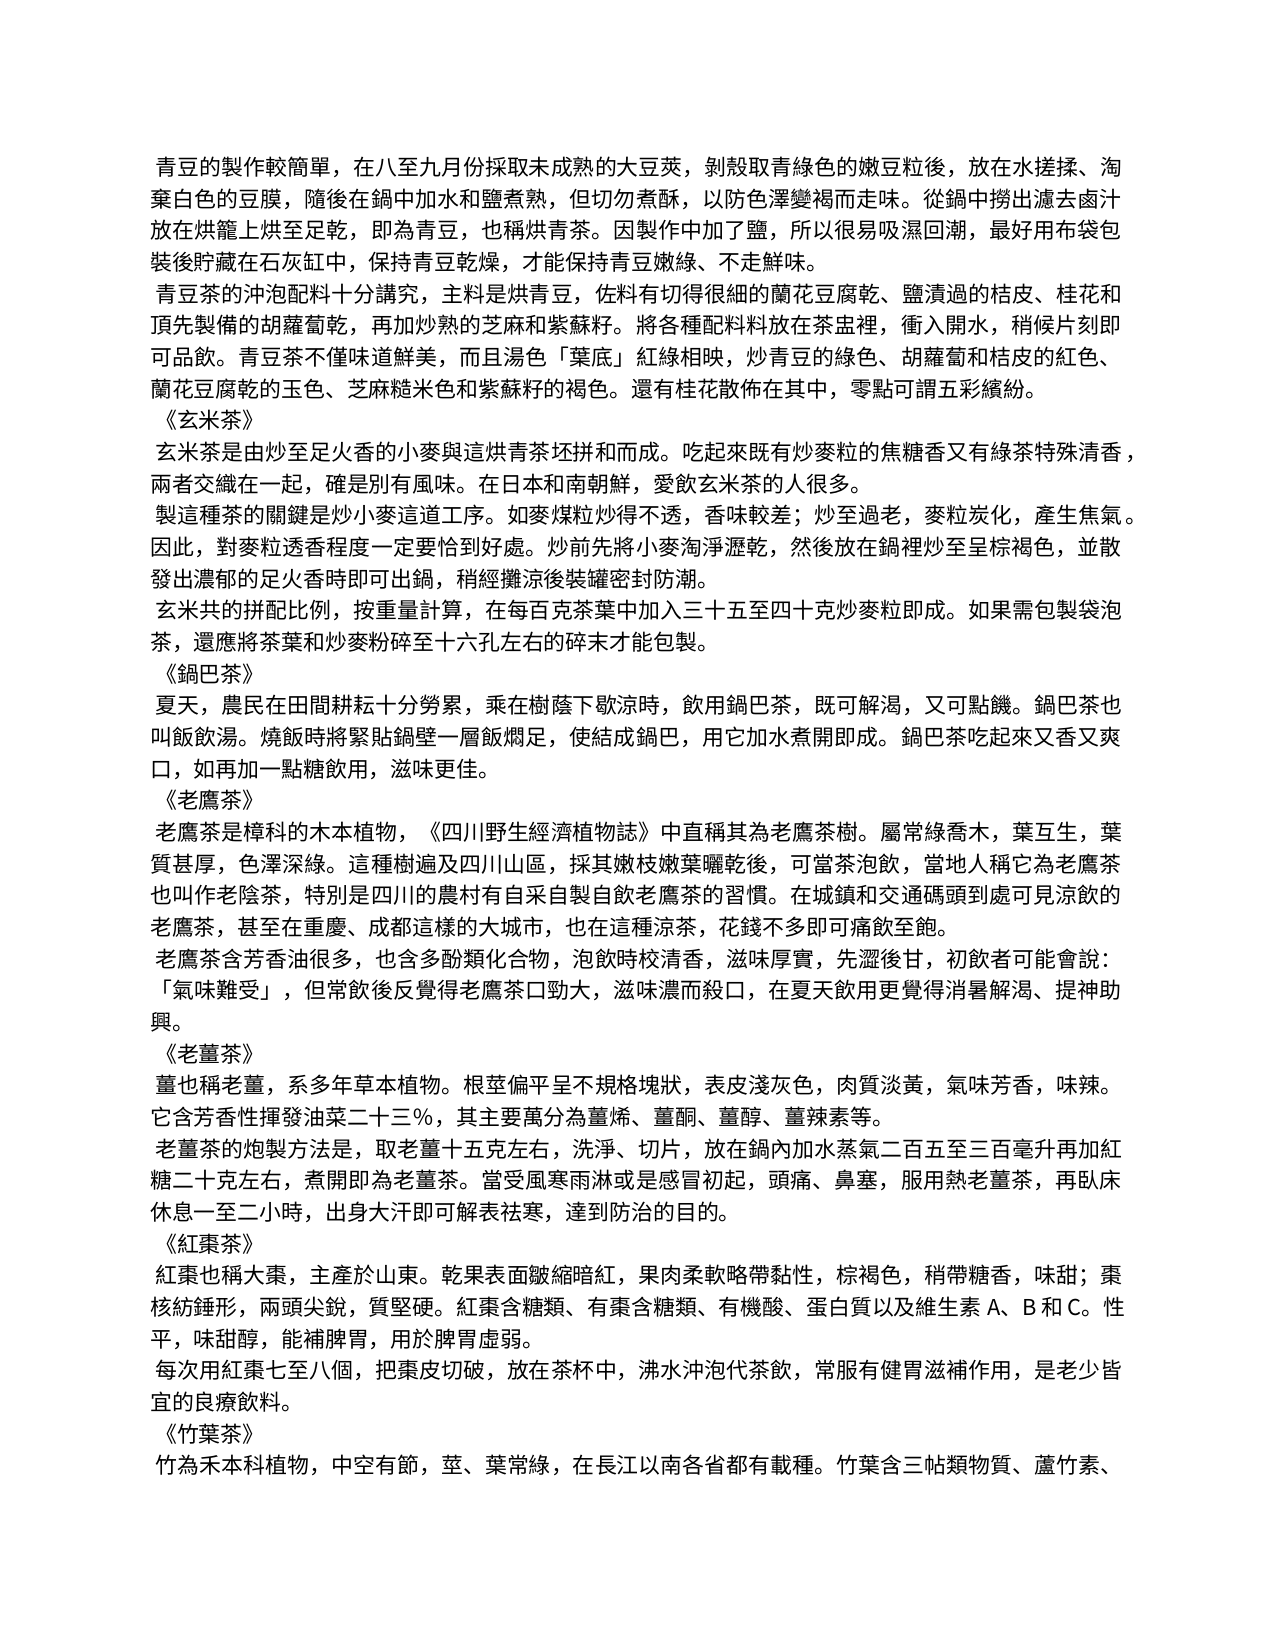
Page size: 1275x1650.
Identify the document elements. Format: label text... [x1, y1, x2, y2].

text 玄米茶是由炒至足火香的小麥與這烘青茶坯拼和而成。吃起來既有炒麥粒的焦糖香又有綠茶特殊清香，兩者交織在一起，確是別有風味。在日本和南朝鮮，愛飲玄米茶的人很多。 [150, 435, 1125, 498]
text 紅棗也稱大棗，主產於山東。乾果表面皺縮暗紅，果肉柔軟略帶黏性，棕褐色，稍帶糖香，味甜；棗核紡錘形，兩頭尖銳，質堅硬。紅棗含糖類、有棗含糖類、有機酸、蛋白質以及維生素A、B和C。性平，味甜醇，能補脾胃，用於脾胃虛弱。 [150, 1258, 1125, 1353]
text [150, 1448, 1125, 1480]
text 《竹葉茶》 [150, 1417, 1125, 1448]
text 《老鷹茶》 [150, 783, 1125, 815]
text 《紅棗茶》 [150, 1227, 1125, 1258]
text 《鍋巴茶》 [150, 657, 1125, 688]
text 夏天，農民在田間耕耘十分勞累，乘在樹蔭下歇涼時，飲用鍋巴茶，既可解渴，又可點饑。鍋巴茶也叫飯飲湯。燒飯時將緊貼鍋壁一層飯燜足，使結成鍋巴，用它加水煮開即成。鍋巴茶吃起來又香又爽口，如再加一點糖飲用，滋味更佳。 [150, 688, 1125, 783]
text 青豆的製作較簡單，在八至九月份採取未成熟的大豆莢，剝殼取青綠色的嫩豆粒後，放在水搓揉、淘棄白色的豆膜，隨後在鍋中加水和鹽煮熟，但切勿煮酥，以防色澤變褐而走味。從鍋中撈出濾去鹵汁放在烘籠上烘至足乾，即為青豆，也稱烘青茶。因製作中加了鹽，所以很易吸濕回潮，最好用布袋包裝後貯藏在石灰缸中，保持青豆乾燥，才能保持青豆嫩綠、不走鮮味。 [150, 150, 1125, 277]
text 製這種茶的關鍵是炒小麥這道工序。如麥煤粒炒得不透，香味較差；炒至過老，麥粒炭化，產生焦氣。因此，對麥粒透香程度一定要恰到好處。炒前先將小麥淘淨瀝乾，然後放在鍋裡炒至呈棕褐色，並散發出濃郁的足火香時即可出鍋，稍經攤涼後裝罐密封防潮。 [150, 498, 1125, 593]
text 玄米共的拼配比例，按重量計算，在每百克茶葉中加入三十五至四十克炒麥粒即成。如果需包製袋泡茶，還應將茶葉和炒麥粉碎至十六孔左右的碎末才能包製。 [150, 593, 1125, 657]
text 薑也稱老薑，系多年草本植物。根莖偏平呈不規格塊狀，表皮淺灰色，肉質淡黃，氣味芳香，味辣。它含芳香性揮發油菜二十三％，其主要萬分為薑烯、薑酮、薑醇、薑辣素等。 [150, 1068, 1125, 1132]
text 青豆茶的沖泡配料十分講究，主料是烘青豆，佐料有切得很細的蘭花豆腐乾、鹽漬過的桔皮、桂花和頂先製備的胡蘿蔔乾，再加炒熟的芝麻和紫蘇籽。將各種配料料放在茶盅裡，衝入開水，稍候片刻即可品飲。青豆茶不僅味道鮮美，而且湯色「葉底」紅綠相映，炒青豆的綠色、胡蘿蔔和桔皮的紅色、蘭花豆腐乾的玉色、芝麻糙米色和紫蘇籽的褐色。還有桂花散佈在其中，零點可謂五彩繽紛。 [150, 277, 1125, 403]
text 老鷹茶含芳香油很多，也含多酚類化合物，泡飲時校清香，滋味厚實，先澀後甘，初飲者可能會說：「氣味難受」，但常飲後反覺得老鷹茶口勁大，滋味濃而殺口，在夏天飲用更覺得消暑解渴、提神助興。 [150, 942, 1125, 1037]
text 《玄米茶》 [150, 403, 1125, 435]
text 每次用紅棗七至八個，把棗皮切破，放在茶杯中，沸水沖泡代茶飲，常服有健胃滋補作用，是老少皆宜的良療飲料。 [150, 1353, 1125, 1417]
text 老薑茶的炮製方法是，取老薑十五克左右，洗淨、切片，放在鍋內加水蒸氣二百五至三百毫升再加紅糖二十克左右，煮開即為老薑茶。當受風寒雨淋或是感冒初起，頭痛、鼻塞，服用熱老薑茶，再臥床休息一至二小時，出身大汗即可解表祛寒，達到防治的目的。 [150, 1132, 1125, 1227]
text 《老薑茶》 [150, 1037, 1125, 1068]
text 老鷹茶是樟科的木本植物，《四川野生經濟植物誌》中直稱其為老鷹茶樹。屬常綠喬木，葉互生，葉質甚厚，色澤深綠。這種樹遍及四川山區，採其嫩枝嫩葉曬乾後，可當茶泡飲，當地人稱它為老鷹茶，也叫作老陰茶，特別是四川的農村有自采自製自飲老鷹茶的習慣。在城鎮和交通碼頭到處可見涼飲的老鷹茶，甚至在重慶、成都這樣的大城市，也在這種涼茶，花錢不多即可痛飲至飽。 [150, 815, 1125, 942]
